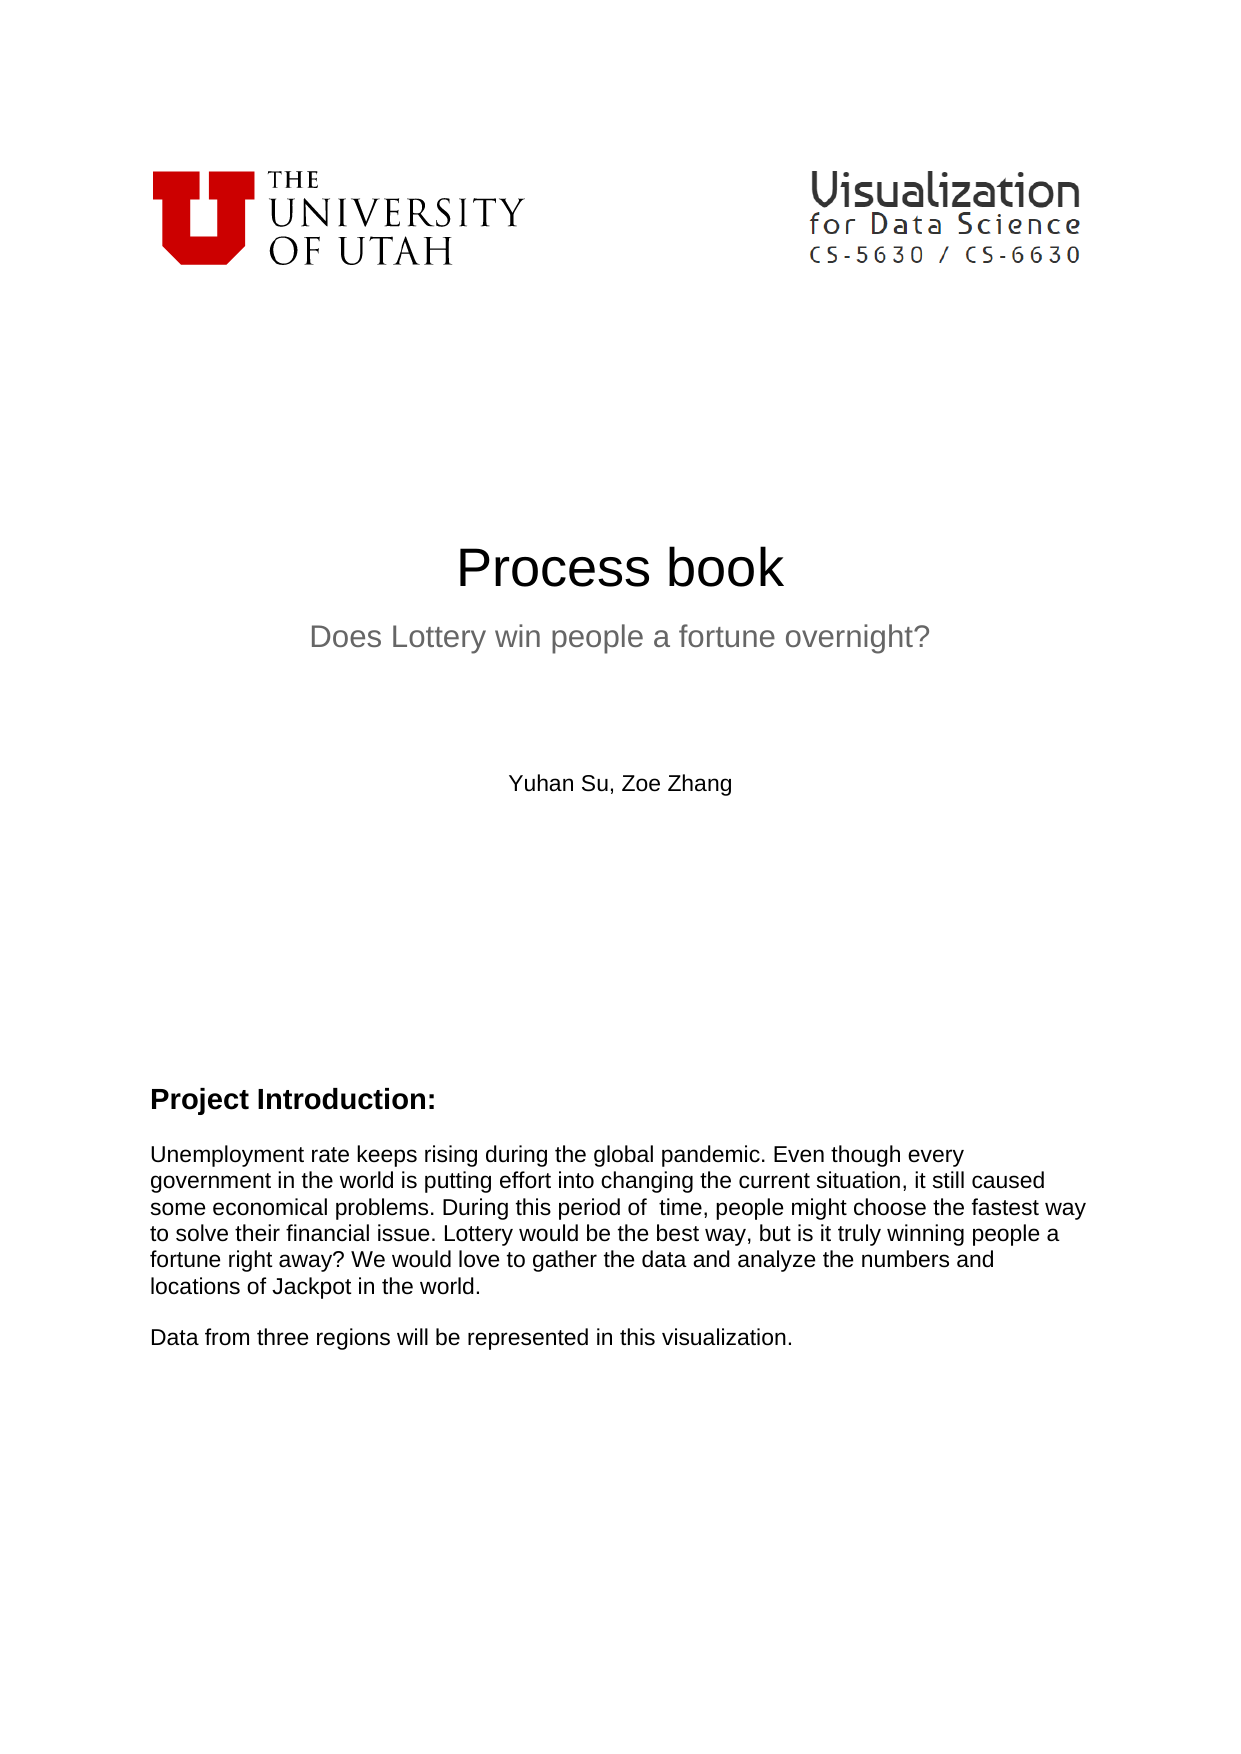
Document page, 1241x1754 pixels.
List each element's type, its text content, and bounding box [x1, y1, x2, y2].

subtitle Project Introduction: [150, 1082, 1090, 1116]
text Data from three regions will be represented in this visualization. [150, 1324, 1090, 1350]
picture [804, 168, 1090, 268]
text Unemployment rate keeps rising during the global pandemic. Even though every government in the world is putting effort into changing the current situation, it still caused some economical problems. During this period of time, people might choose the fastest way to solve their financial issue. Lottery would be the best way, but is it truly winning people a fortune right away? We would love to gather the data and analyze the numbers and locations of Jackpot in the world. [150, 1141, 1090, 1299]
subtitle Does Lottery win people a fortune overnight? [150, 618, 1090, 654]
picture [150, 168, 527, 267]
text Yuhan Su, Zoe Zhang [150, 769, 1090, 796]
title Process book [150, 535, 1090, 598]
